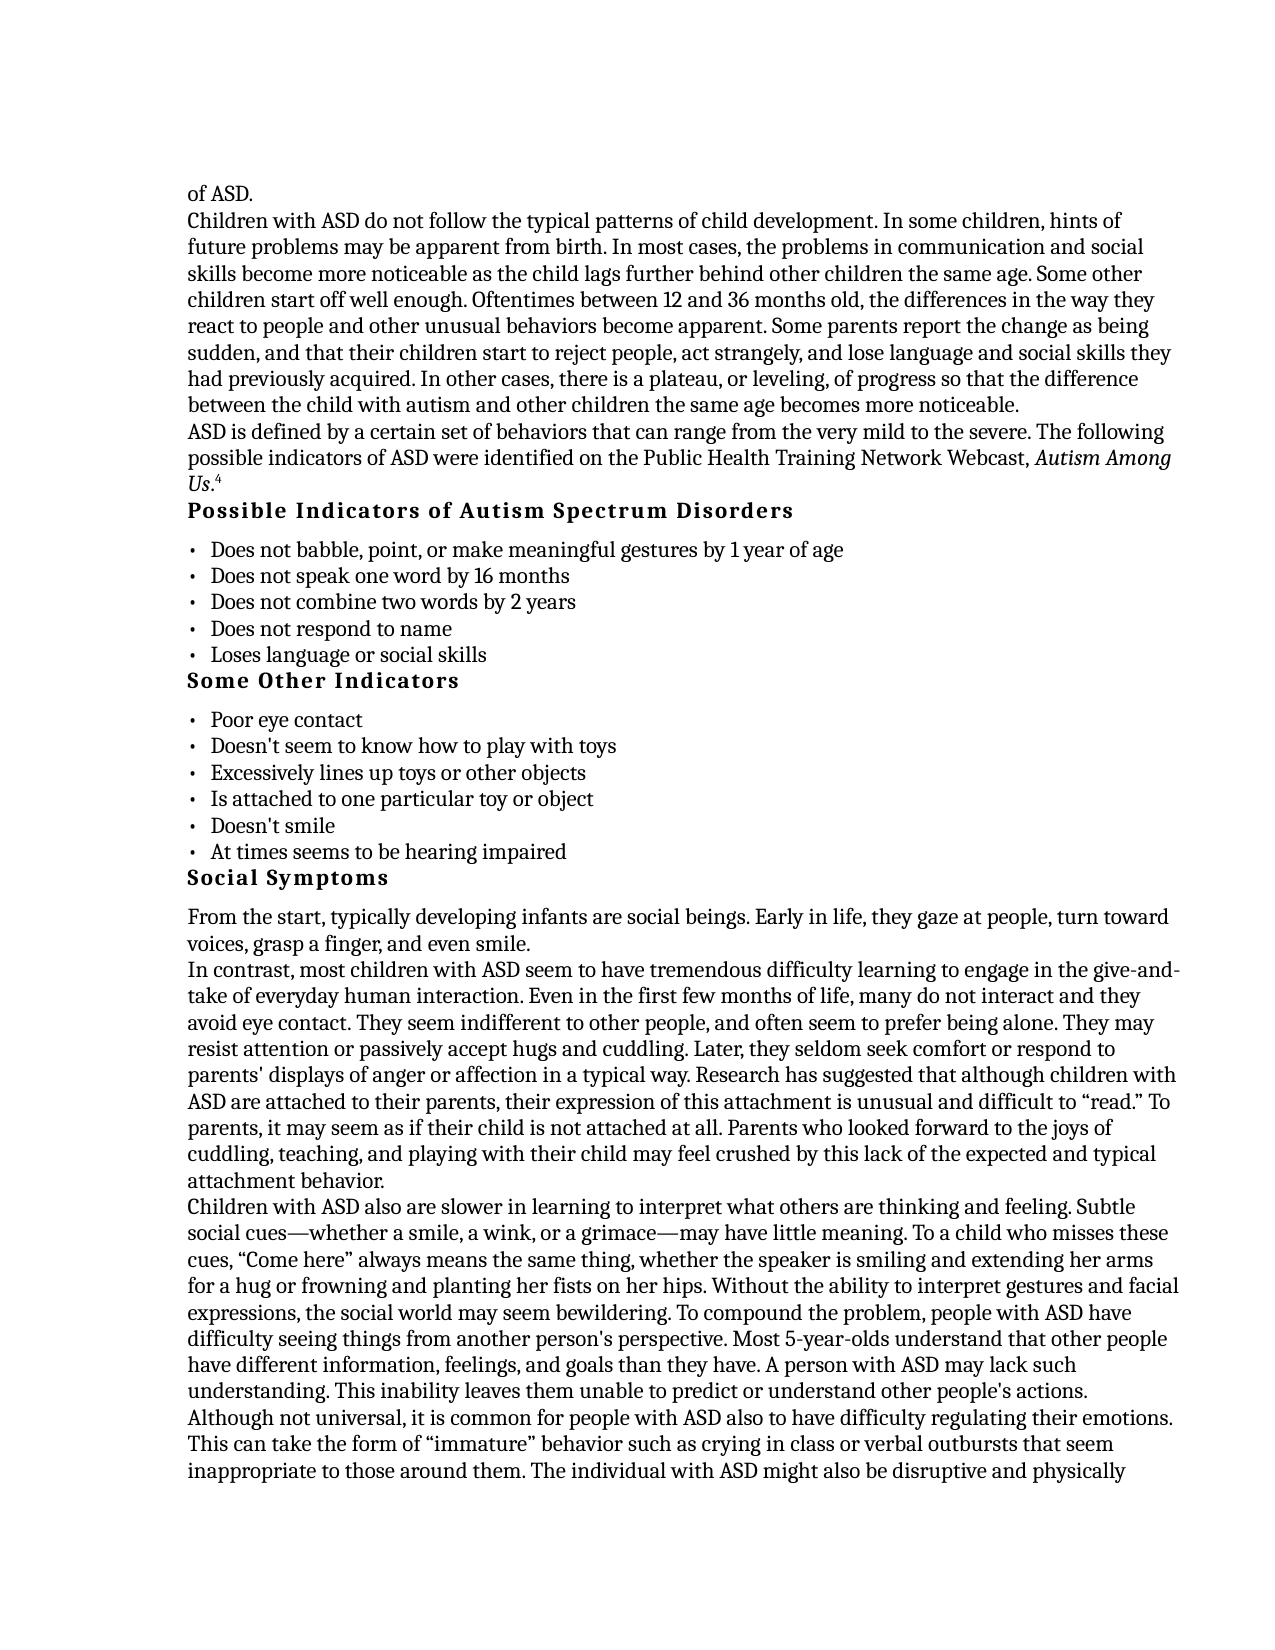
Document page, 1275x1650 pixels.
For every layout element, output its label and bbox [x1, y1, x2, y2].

table_header [176, 150, 1214, 1484]
